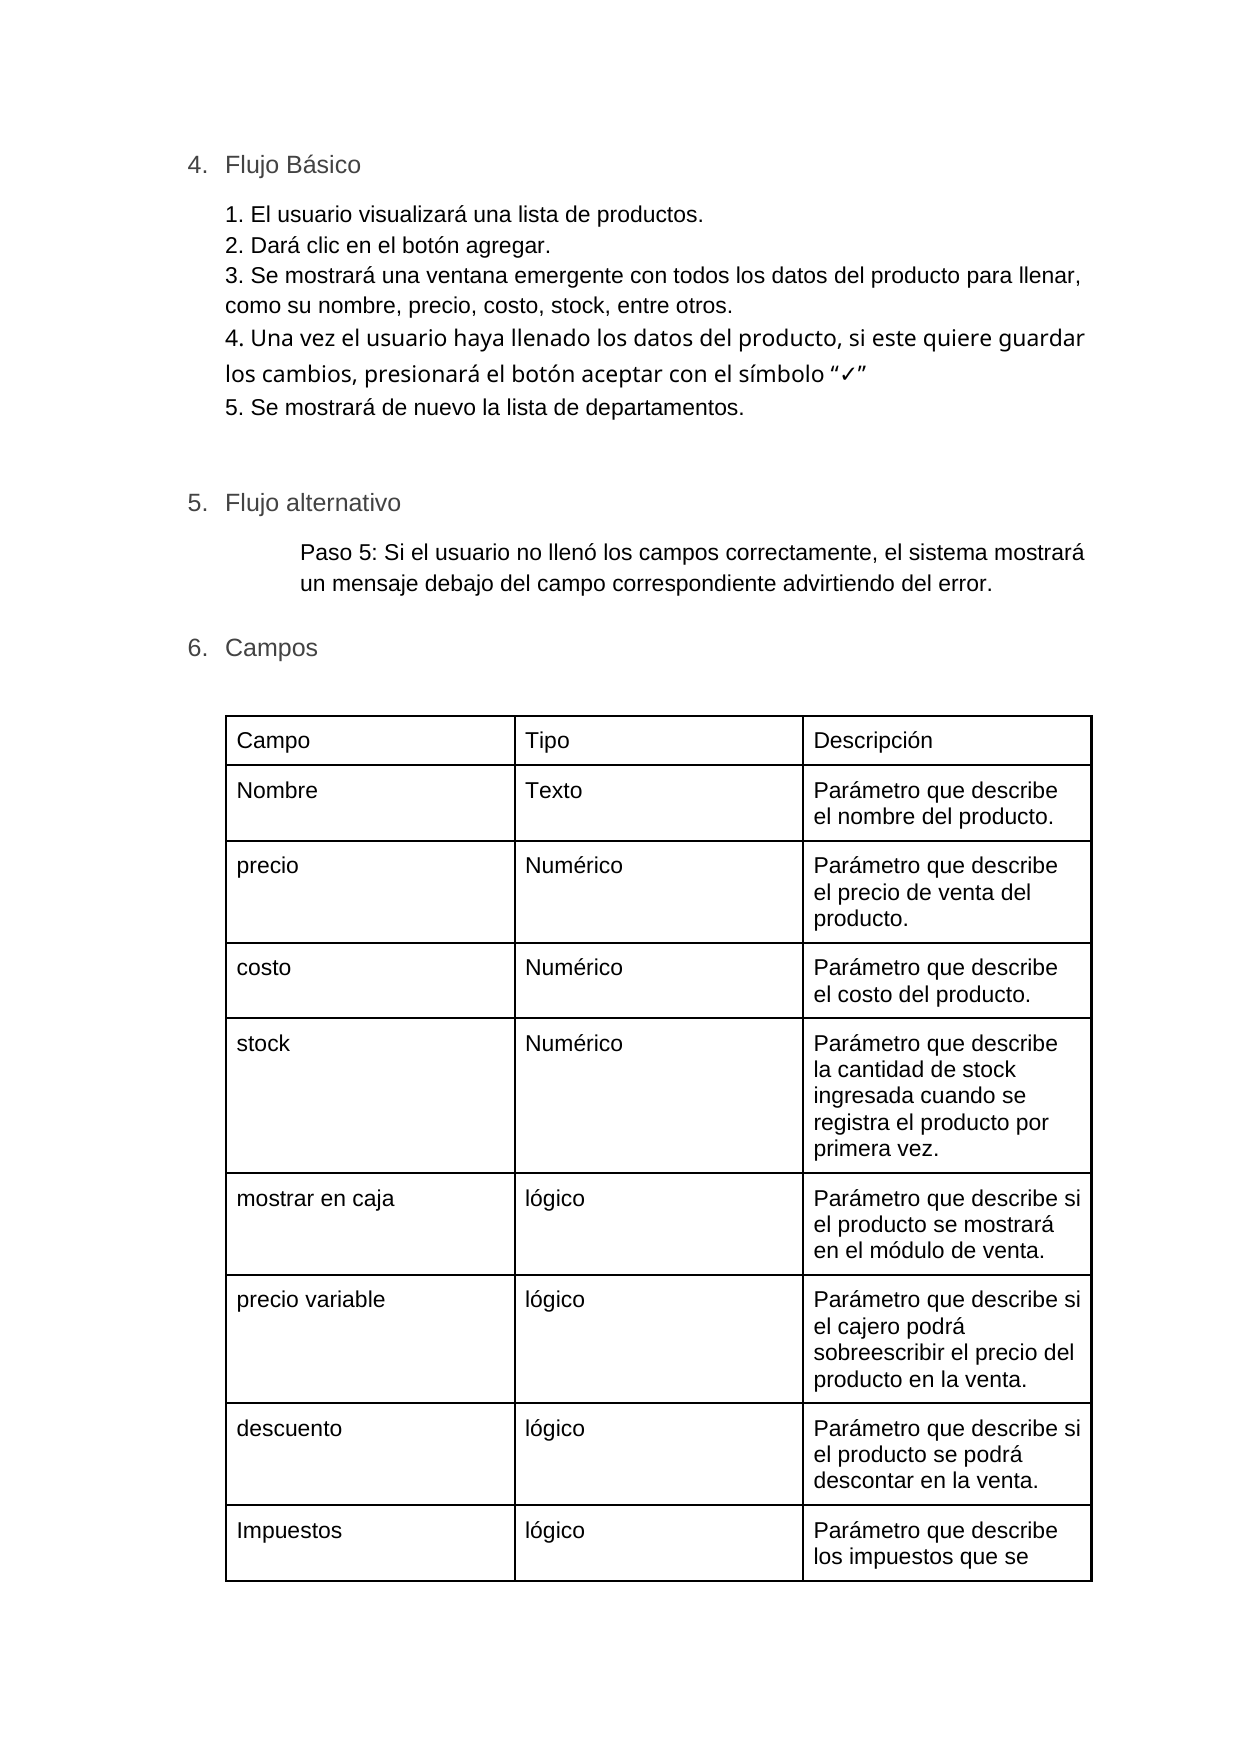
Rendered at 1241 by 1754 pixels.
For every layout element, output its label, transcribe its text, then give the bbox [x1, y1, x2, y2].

table_cell descuento [227, 1404, 514, 1504]
text Paso 5: Si el usuario no llenó los campos correctamente, el sistema mostrará un mensaje debajo del campo correspondiente advirtiendo del error. [300, 539, 1090, 596]
table_cell Parámetro que describe si el cajero podrá sobreescribir el precio del producto en la venta. [804, 1276, 1090, 1402]
table_cell Parámetro que describe la cantidad de stock ingresada cuando se registra el producto por primera vez. [804, 1019, 1090, 1172]
text 5. Se mostrará de nuevo la lista de departamentos. [225, 394, 1090, 421]
table_cell precio [227, 842, 514, 942]
table_cell lógico [516, 1276, 802, 1402]
table_cell Texto [516, 766, 802, 840]
text 1. El usuario visualizará una lista de productos. [225, 201, 1090, 228]
table_cell mostrar en caja [227, 1174, 514, 1274]
table_header Tipo [516, 717, 802, 764]
table_cell Impuestos [227, 1506, 514, 1580]
text 2. Dará clic en el botón agregar. [225, 232, 1090, 258]
table_cell Numérico [516, 944, 802, 1017]
subtitle Flujo Básico [187, 150, 1090, 179]
table_cell Nombre [227, 766, 514, 840]
table_cell Parámetro que describe el costo del producto. [804, 944, 1090, 1017]
table_cell Parámetro que describe el precio de venta del producto. [804, 842, 1090, 942]
table_cell lógico [516, 1174, 802, 1274]
table_cell Parámetro que describe si el producto se mostrará en el módulo de venta. [804, 1174, 1090, 1274]
table_cell Parámetro que describe el nombre del producto. [804, 766, 1090, 840]
text 3. Se mostrará una ventana emergente con todos los datos del producto para llenar, como su nombre, precio, costo, stock, entre otros. [225, 262, 1090, 318]
table_cell precio variable [227, 1276, 514, 1402]
table_cell costo [227, 944, 514, 1017]
table_header Campo [227, 717, 514, 764]
table_cell Numérico [516, 1019, 802, 1172]
table_cell lógico [516, 1404, 802, 1504]
table_cell lógico [516, 1506, 802, 1580]
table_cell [804, 1506, 1090, 1580]
text 4. Una vez el usuario haya llenado los datos del producto, si este quiere guardar los cambios, presionará el botón aceptar con el símbolo “✓” [225, 322, 1090, 389]
table_cell Parámetro que describe si el producto se podrá descontar en la venta. [804, 1404, 1090, 1504]
table_header Descripción [804, 717, 1090, 764]
table_cell Numérico [516, 842, 802, 942]
table_cell stock [227, 1019, 514, 1172]
subtitle Campos [187, 633, 1090, 662]
subtitle Flujo alternativo [187, 488, 1090, 517]
